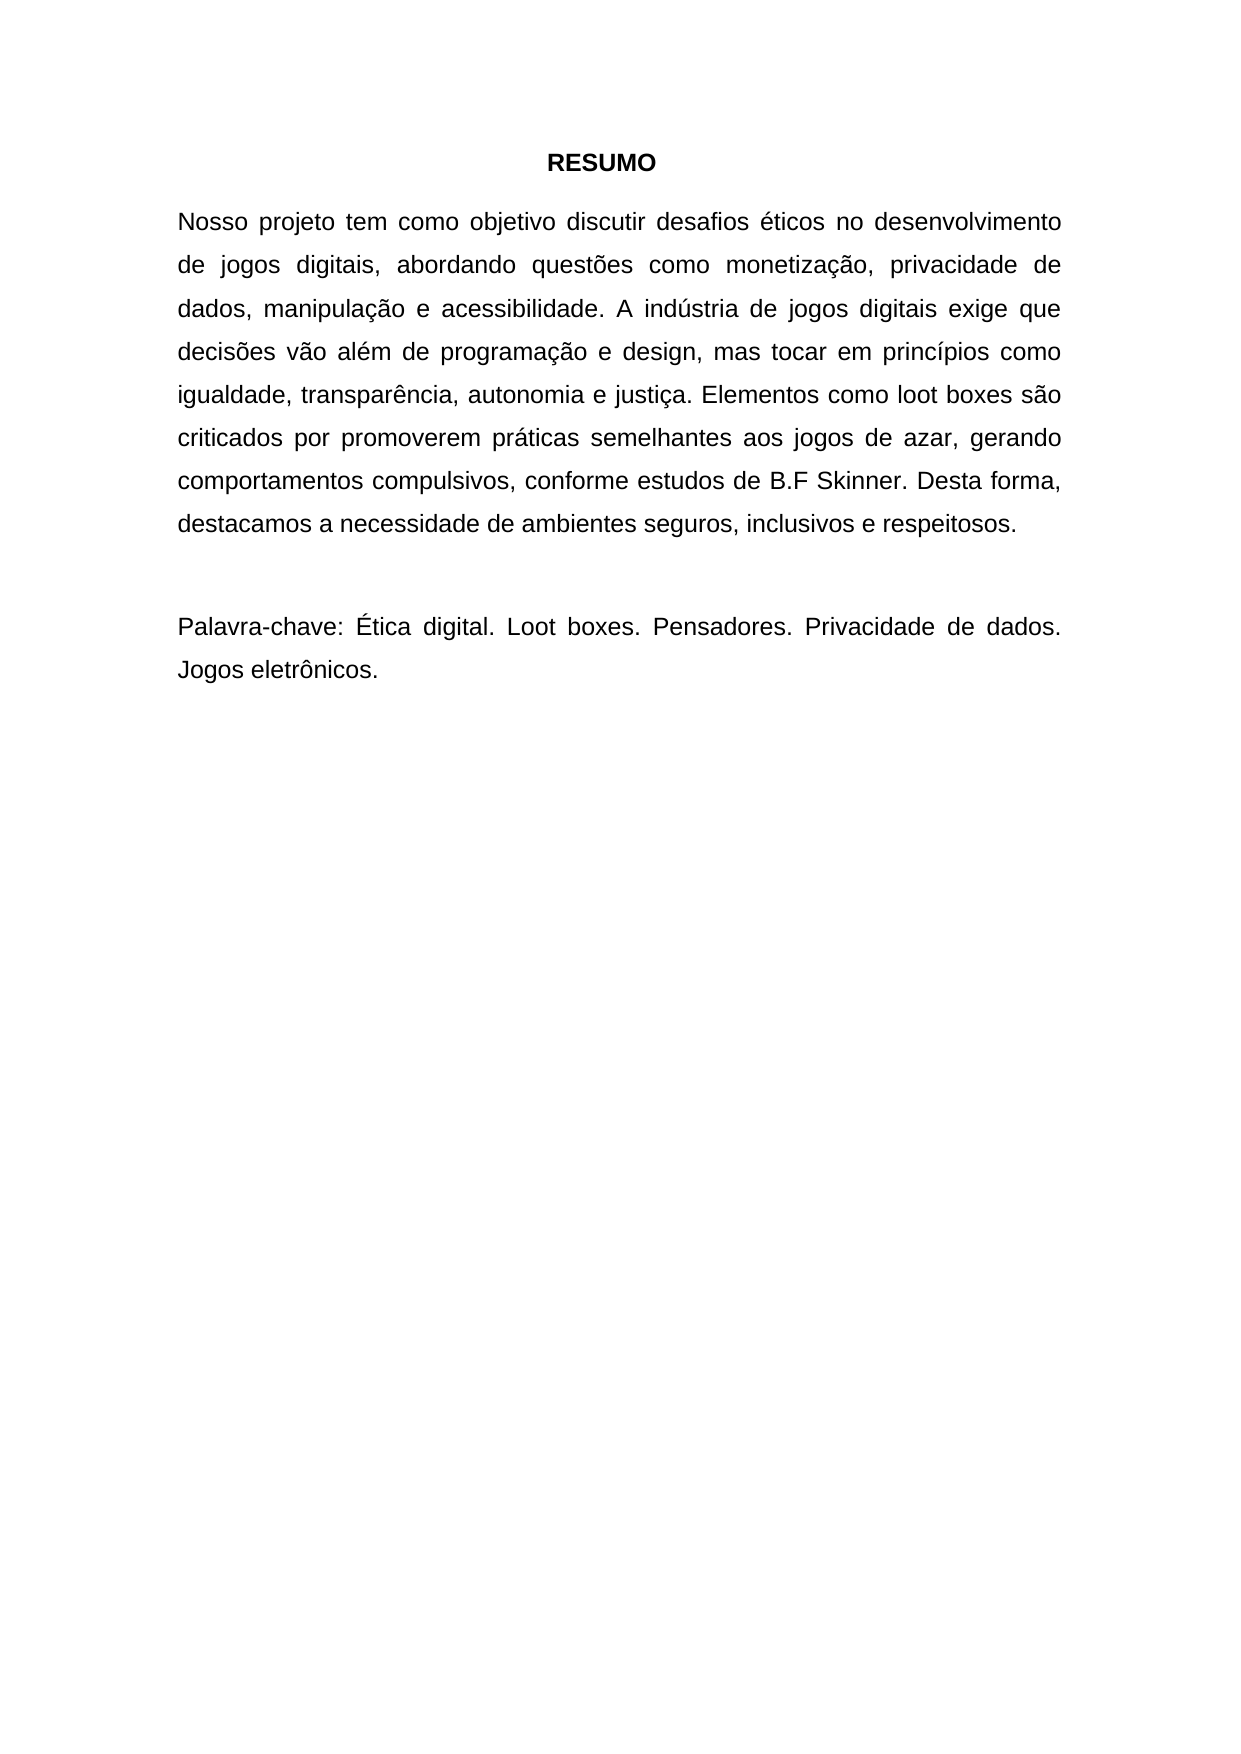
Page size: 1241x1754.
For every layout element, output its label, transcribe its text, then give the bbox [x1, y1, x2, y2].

text RESUMO [177, 148, 1063, 176]
text Palavra-chave: Ética digital. Loot boxes. Pensadores. Privacidade de dados. Jogos eletrônicos. [177, 612, 1063, 684]
text Nosso projeto tem como objetivo discutir desafios éticos no desenvolvimento de jogos digitais, abordando questões como monetização, privacidade de dados, manipulação e acessibilidade. A indústria de jogos digitais exige que decisões vão além de programação e design, mas tocar em princípios como igualdade, transparência, autonomia e justiça. Elementos como loot boxes são criticados por promoverem práticas semelhantes aos jogos de azar, gerando comportamentos compulsivos, conforme estudos de B.F Skinner. Desta forma, destacamos a necessidade de ambientes seguros, inclusivos e respeitosos. [177, 207, 1063, 538]
